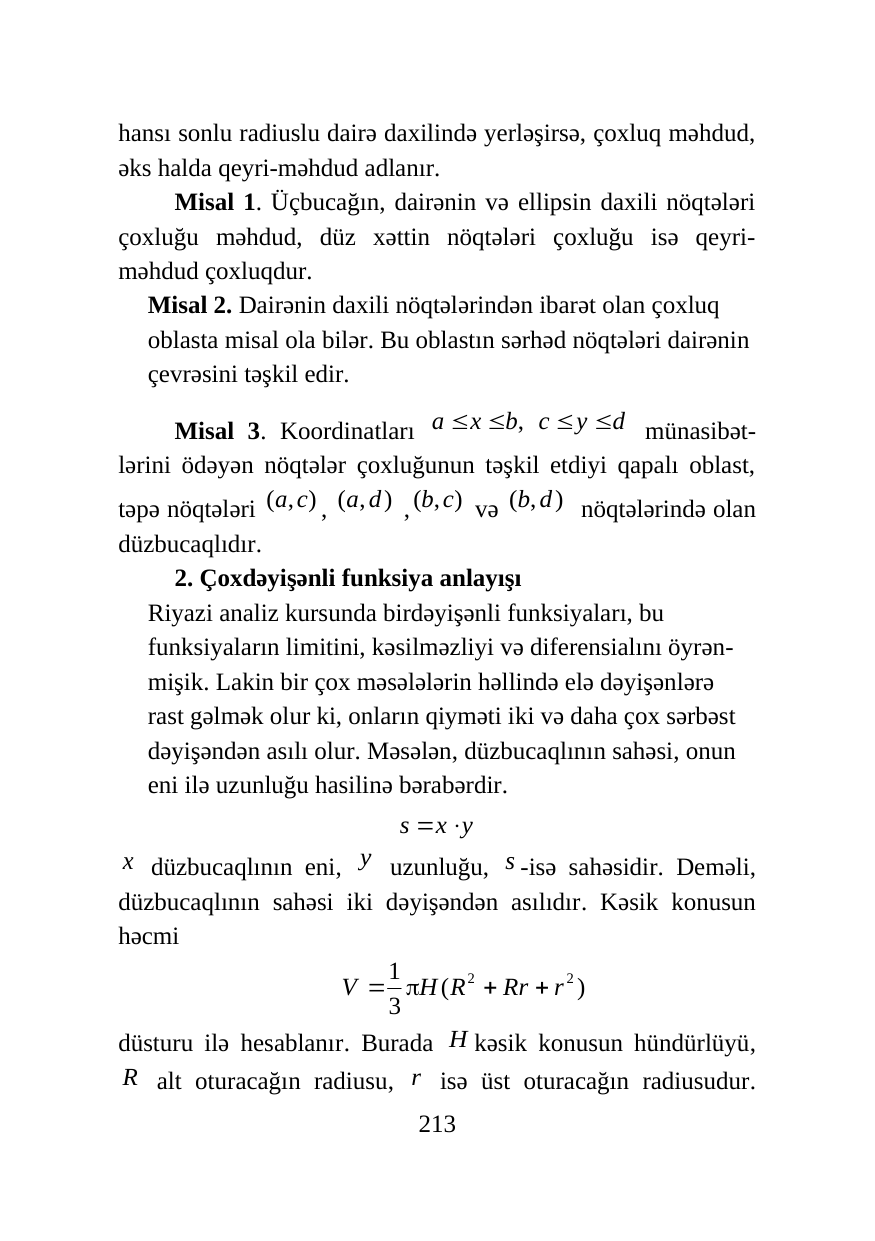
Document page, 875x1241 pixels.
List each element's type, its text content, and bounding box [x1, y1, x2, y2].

text Misal 1. Üçbucağın, dairənin və ellipsin daxili nöqtələri çoxluğu məhdud, düz xəttin nöqtələri çoxluğu isə qeyri-məhdud çoxluqdur. [118, 187, 756, 285]
text düzbucaqlının eni, uzunluğu, -isə sahəsidir. Deməli, düzbucaqlının sahəsi iki dəyişəndən asılıdır. Kəsik konusun həcmi [118, 849, 756, 950]
text Riyazi analiz kursunda birdəyişənli funksiyaları, bu funksiyaların limitini, kəsilməzliyi və diferensialını öyrənmişik. Lakin bir çox məsələlərin həllində elə dəyişənlərə rast gəlmək olur ki, onların qiyməti iki və daha çox sərbəst dəyişəndən asılı olur. Məsələn, düzbucaqlının sahəsi, onun eni ilə uzunluğu hasilinə bərabərdir. [148, 598, 756, 799]
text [118, 118, 756, 181]
text 2. Çoxdəyişənli funksiya anlayışı [118, 563, 756, 592]
text Misal 2. Dairənin daxili nöqtələrindən ibarət olan çoxluq oblasta misal ola bilər. Bu oblastın sərhəd nöqtələri dairənin çevrəsini təşkil edir. [148, 291, 756, 388]
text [118, 1024, 756, 1094]
text Misal 3. Koordinatları münasibətlərini ödəyən nöqtələr çoxluğunun təşkil etdiyi qapalı oblast, təpə nöqtələri , , və nöqtələrində olan düzbucaqlıdır. [118, 406, 756, 558]
